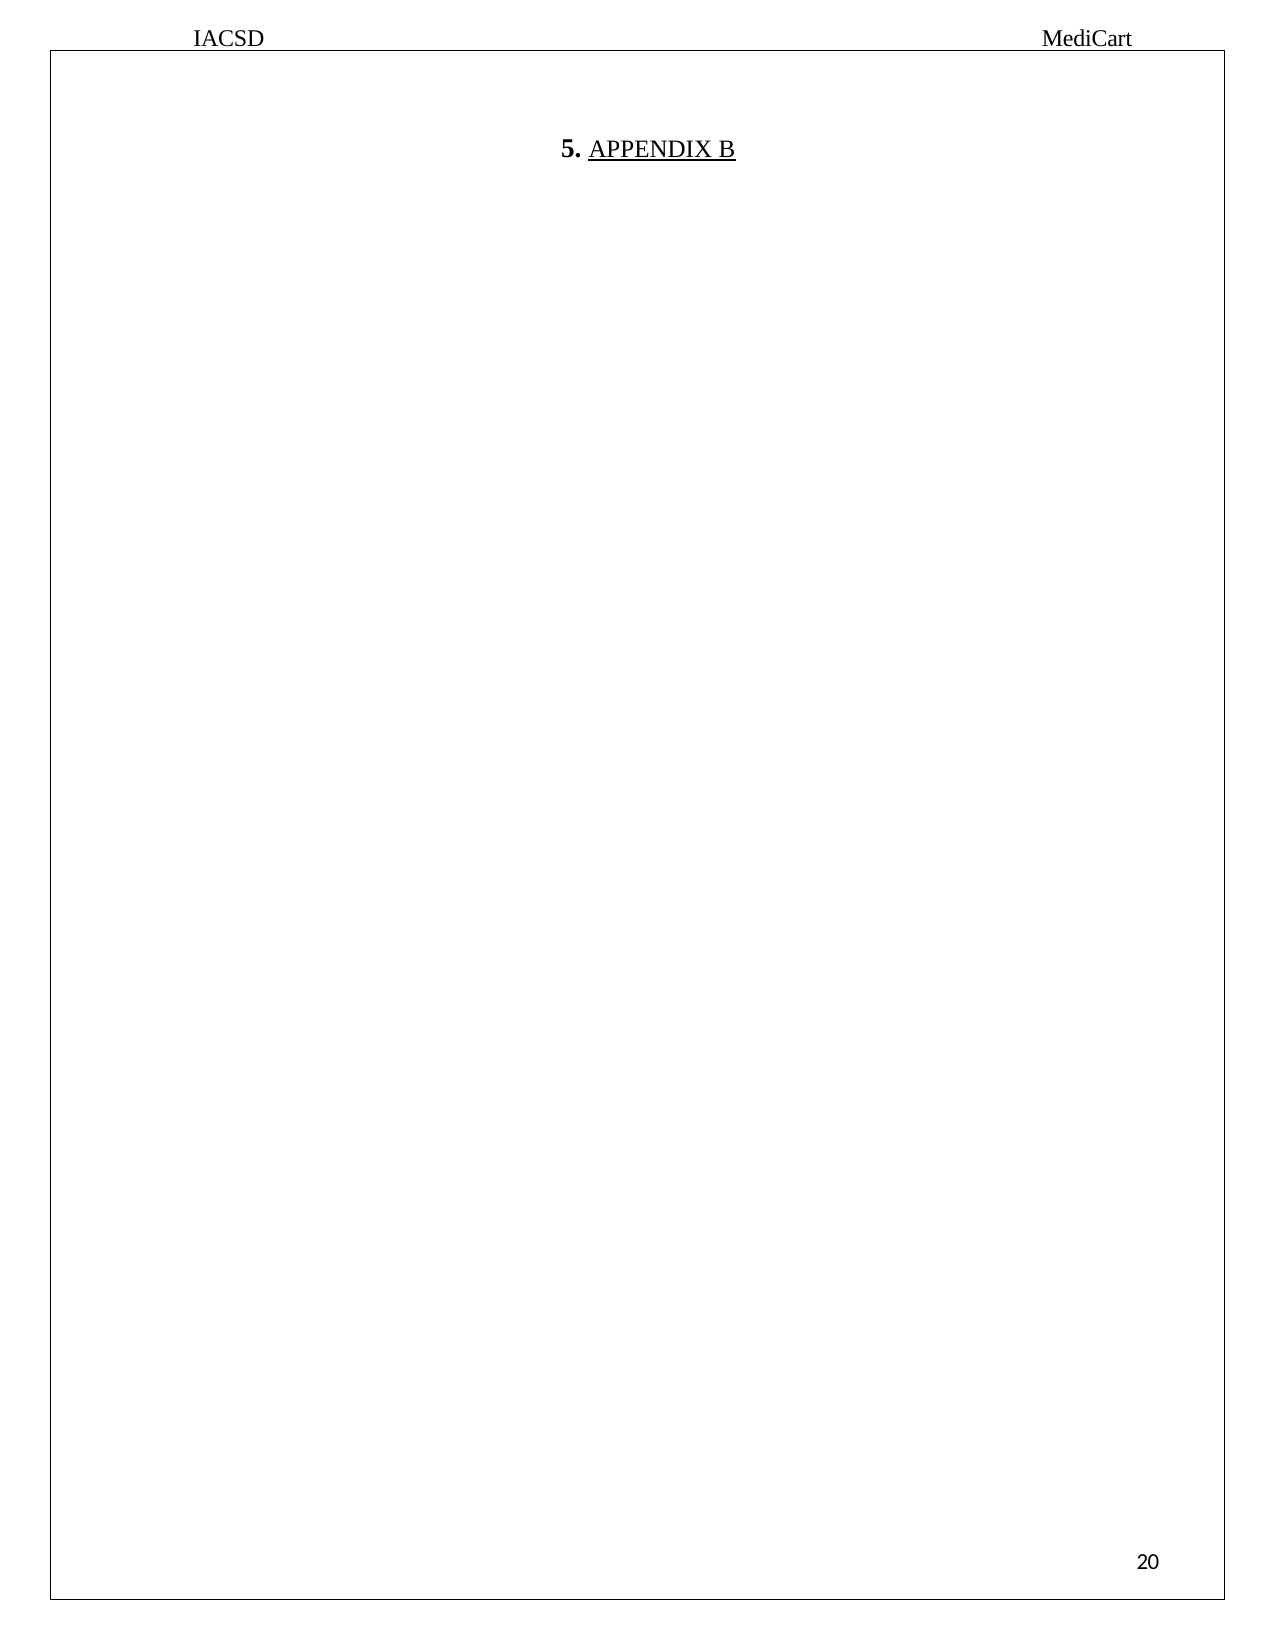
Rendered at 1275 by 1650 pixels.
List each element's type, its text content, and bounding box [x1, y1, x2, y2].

list APPENDIX B [561, 132, 1210, 163]
